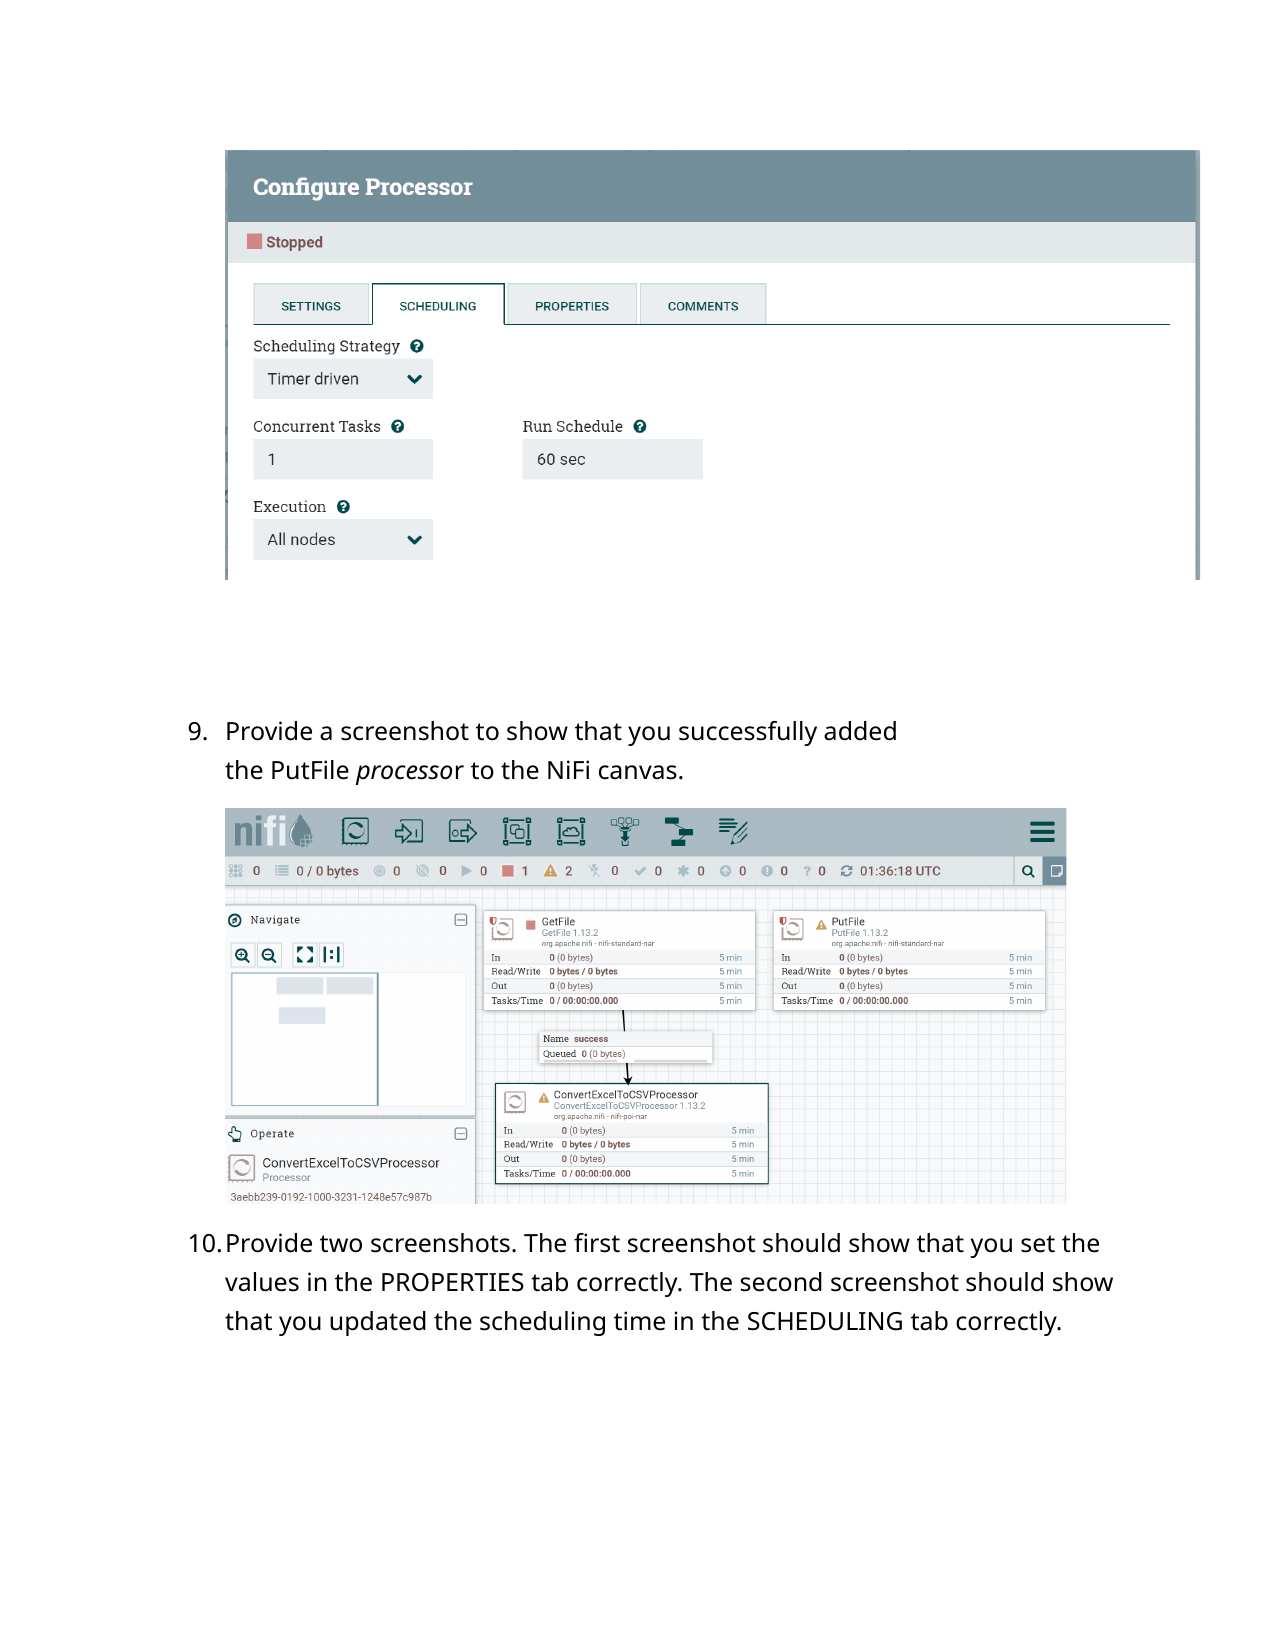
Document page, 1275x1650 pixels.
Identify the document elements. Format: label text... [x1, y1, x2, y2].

picture [225, 808, 1067, 1204]
list Provide a screenshot to show that you successfully added the PutFile processor to the NiFi canvas. [187, 713, 1125, 787]
picture [225, 150, 1200, 580]
list Provide two screenshots. The first screenshot should show that you set the values in the PROPERTIES tab correctly. The second screenshot should show that you updated the scheduling time in the SCHEDULING tab correctly. [187, 1225, 1125, 1338]
